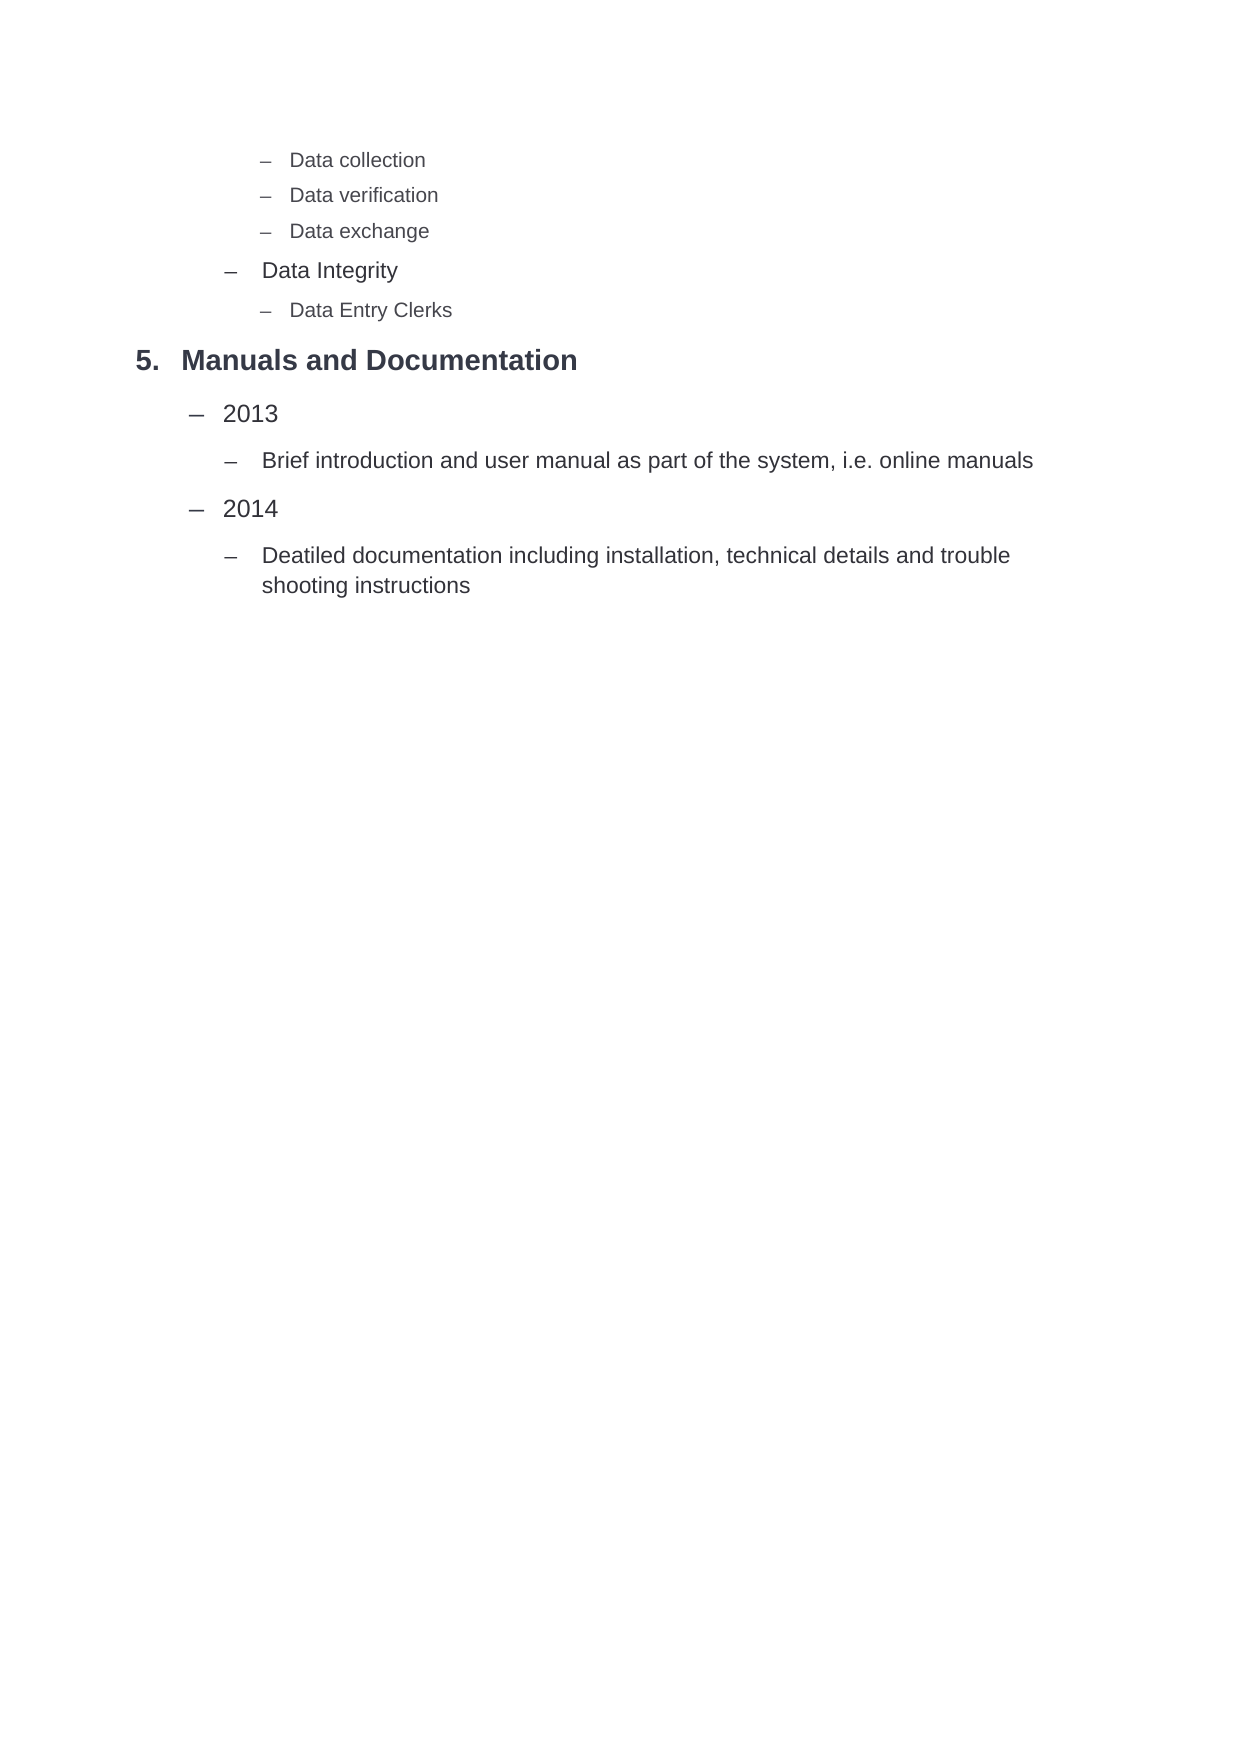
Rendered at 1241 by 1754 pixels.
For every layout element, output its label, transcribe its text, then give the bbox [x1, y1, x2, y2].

subtitle Data Integrity [224, 257, 1093, 284]
subtitle Manuals and Documentation [148, 343, 1093, 377]
subtitle Deatiled documentation including installation, technical details and trouble shooting instructions [224, 542, 1093, 598]
subtitle 2013 [189, 399, 1093, 429]
subtitle Data verification [260, 183, 1093, 208]
subtitle 2014 [189, 494, 1093, 525]
subtitle Data Entry Clerks [260, 297, 1093, 323]
subtitle Data collection [260, 148, 1093, 173]
subtitle Data exchange [260, 219, 1093, 244]
subtitle Brief introduction and user manual as part of the system, i.e. online manuals [224, 447, 1093, 474]
